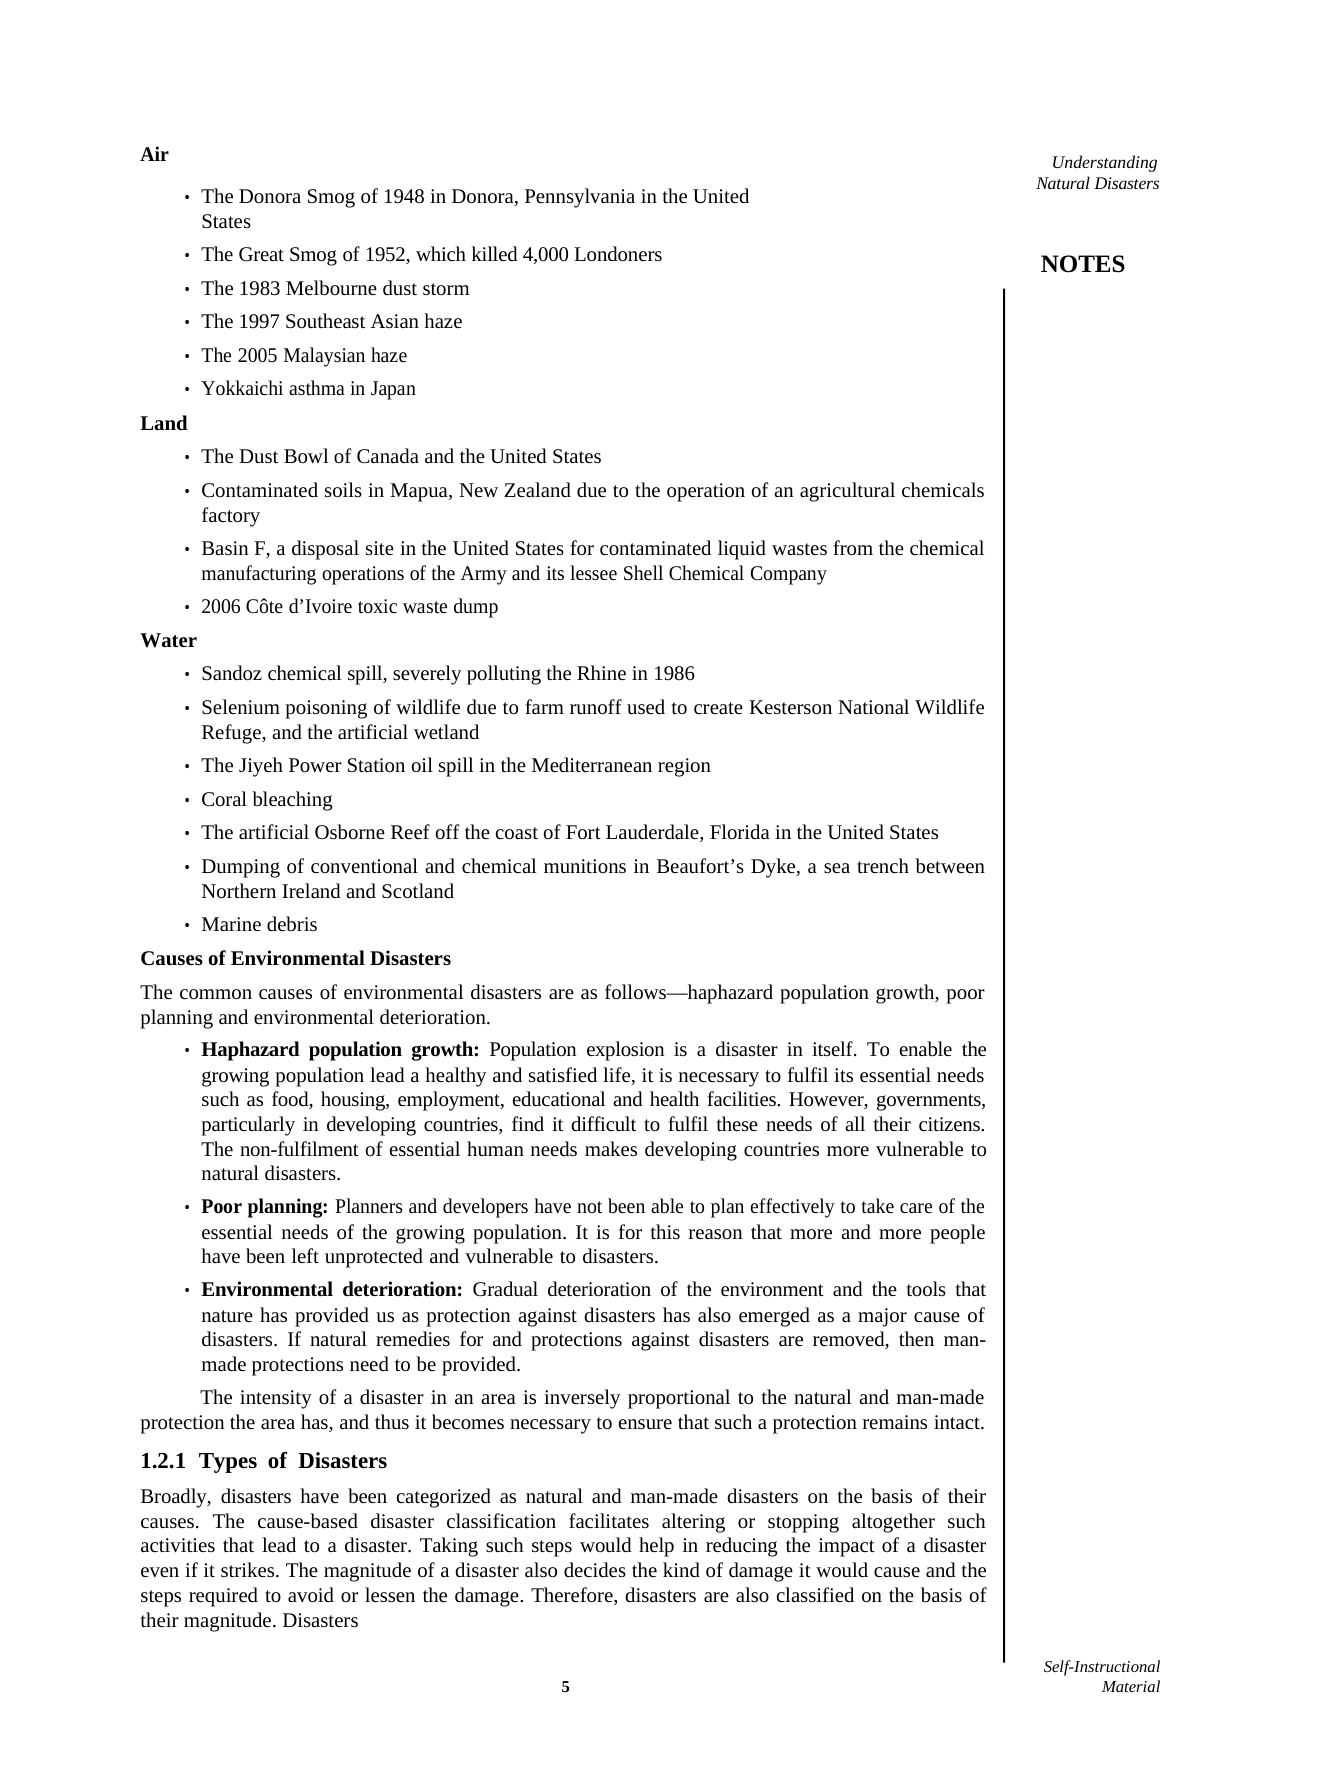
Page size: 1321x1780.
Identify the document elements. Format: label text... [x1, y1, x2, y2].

text The common causes of environmental disasters are as follows—haphazard population growth, poor planning and environmental deterioration. [140, 980, 1015, 1029]
list The Donora Smog of 1948 in Donora, Pennsylvania in the United States [182, 184, 799, 233]
list Basin F, a disposal site in the United States for contaminated liquid wastes from the chemical manufacturing operations of the Army and its lessee Shell Chemical Company [182, 536, 987, 585]
list Dumping of conventional and chemical munitions in Beaufort’s Dyke, a sea trench between Northern Ireland and Scotland [182, 854, 987, 903]
text The intensity of a disaster in an area is inversely proportional to the natural and man-made protection the area has, and thus it becomes necessary to ensure that such a protection remains intact. [140, 1385, 986, 1434]
list Sandoz chemical spill, severely polluting the Rhine in 1986 [182, 661, 1177, 686]
list The 2005 Malaysian haze [182, 343, 799, 367]
list Contaminated soils in Mapua, New Zealand due to the operation of an agricultural chemicals factory [182, 478, 986, 527]
list The Jiyeh Power Station oil spill in the Mediterranean region [182, 753, 1177, 778]
list The 1983 Melbourne dust storm [182, 276, 799, 300]
subtitle NOTES [1041, 249, 1177, 278]
text 1.2.1 Types of Disasters [140, 1448, 1177, 1474]
subtitle Water [140, 628, 1177, 652]
list The 1997 Southeast Asian haze [182, 309, 799, 334]
list The Dust Bowl of Canada and the United States [182, 444, 1177, 469]
list Poor planning: Planners and developers have not been able to plan effectively to take care of the essential needs of the growing population. It is for this reason that more and more people have been left unprotected and vulnerable to disasters. [182, 1194, 986, 1268]
list The artificial Osborne Reef off the coast of Fort Lauderdale, Florida in the United States [182, 820, 1177, 845]
list Haphazard population growth: Population explosion is a disaster in itself. To enable the growing population lead a healthy and satisfied life, it is necessary to fulfil its essential needs such as food, housing, employment, educational and health facilities. However, governments, particularly in developing countries, find it difficult to fulfil these needs of all their citizens. The non-fulfilment of essential human needs makes developing countries more vulnerable to natural disasters. [182, 1037, 987, 1185]
subtitle Land [140, 411, 1177, 435]
text 5 Material [129, 1677, 1160, 1696]
list Yokkaichi asthma in Japan [182, 376, 799, 401]
subtitle Causes of Environmental Disasters [140, 946, 1177, 970]
list 2006 Côte d’Ivoire toxic waste dump [182, 594, 1177, 618]
list Marine debris [182, 912, 1177, 936]
text Self-Instructional [129, 1657, 1160, 1676]
list Environmental deterioration: Gradual deterioration of the environment and the tools that nature has provided us as protection against disasters has also emerged as a major cause of disasters. If natural remedies for and protections against disasters are removed, then man-made protections need to be provided. [182, 1277, 987, 1376]
list Coral bleaching [182, 786, 1177, 811]
list Selenium poisoning of wildlife due to farm runoff used to create Kesterson National Wildlife Refuge, and the artificial wetland [182, 695, 986, 744]
text Broadly, disasters have been categorized as natural and man-made disasters on the basis of their causes. The cause-based disaster classification facilitates altering or stopping altogether such activities that lead to a disaster. Taking such steps would help in reducing the impact of a disaster even if it strikes. The magnitude of a disaster also decides the kind of damage it would cause and the steps required to avoid or lessen the damage. Therefore, disasters are also classified on the basis of their magnitude. Disasters [140, 1484, 987, 1632]
list The Great Smog of 1952, which killed 4,000 Londoners [182, 242, 799, 267]
text Understanding Natural Disasters [1036, 152, 1161, 193]
subtitle Air [140, 142, 170, 166]
